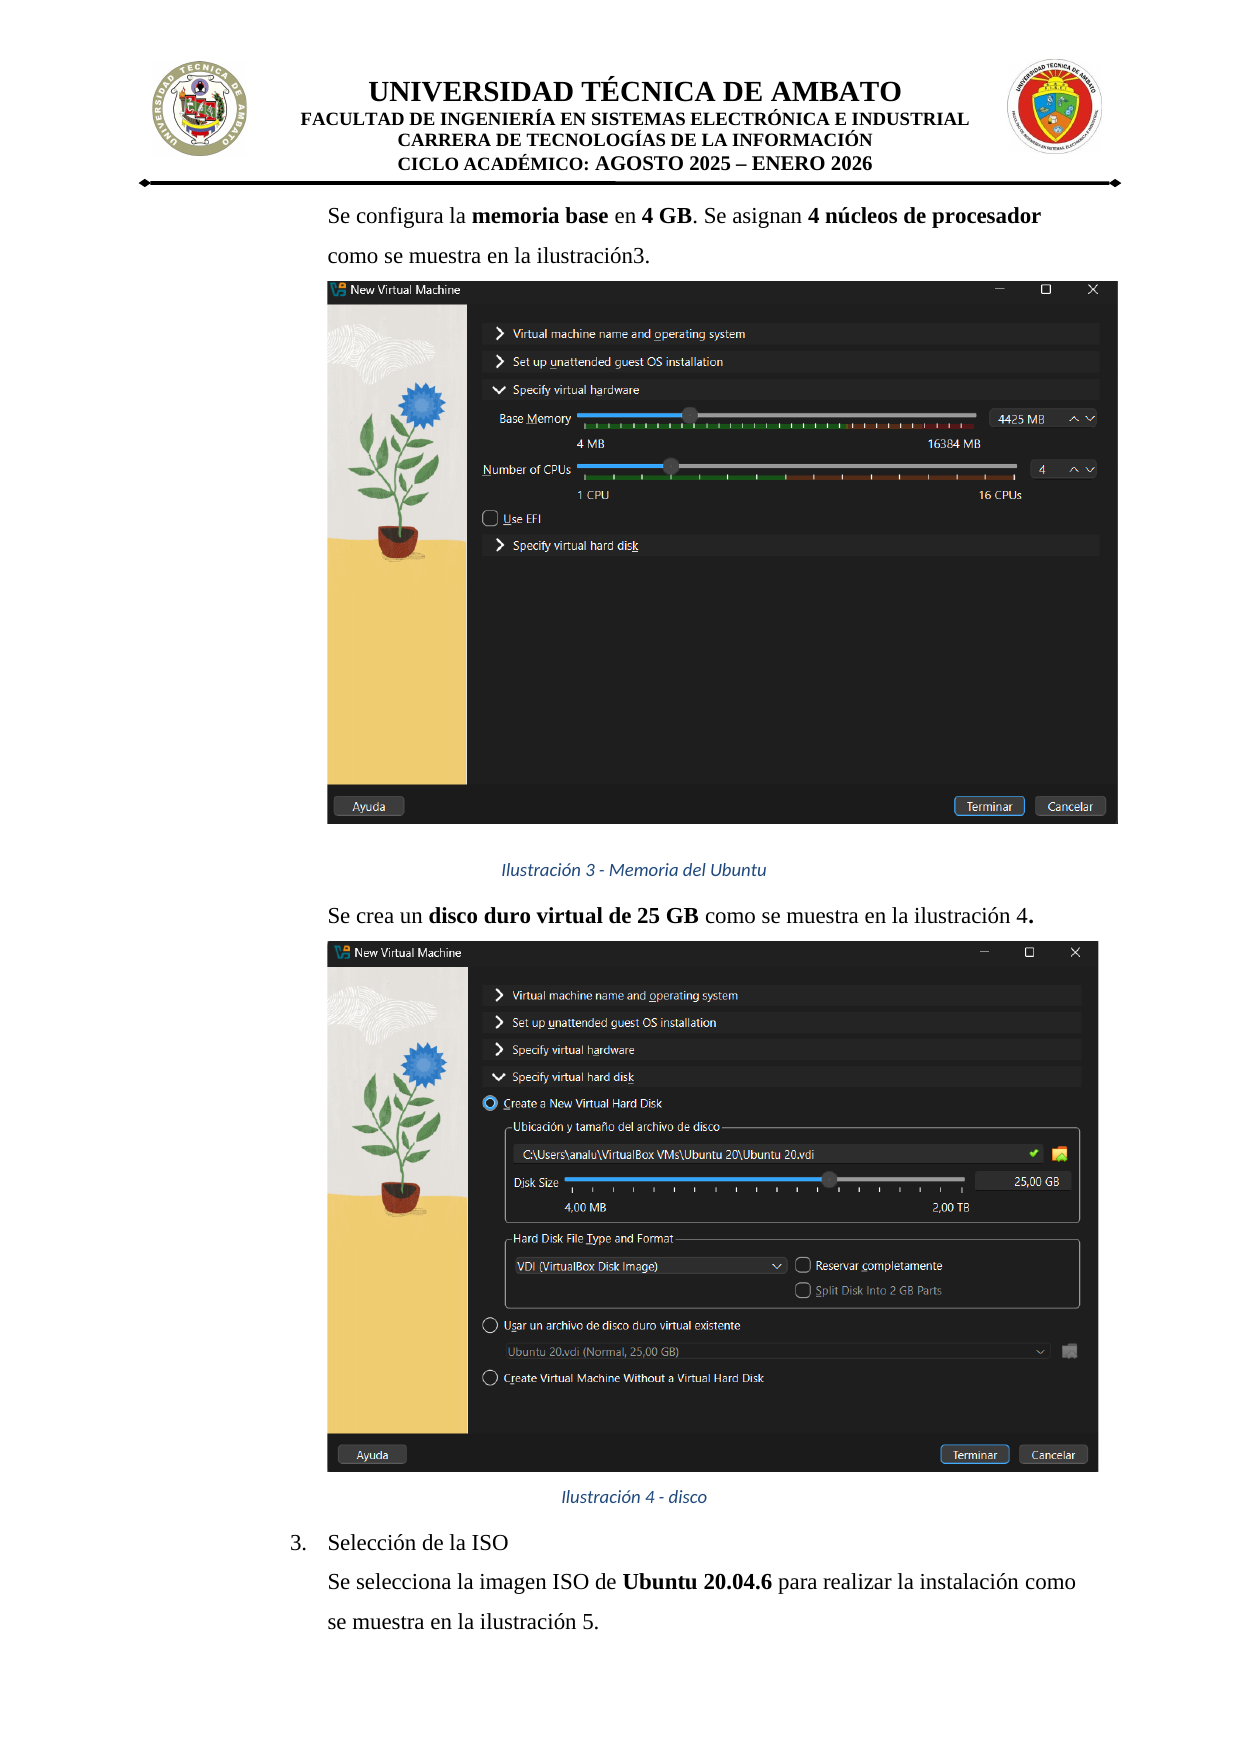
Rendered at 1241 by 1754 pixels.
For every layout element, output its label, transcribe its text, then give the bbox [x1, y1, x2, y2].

text Ilustración 4 - disco [177, 1485, 1093, 1508]
picture [327, 941, 1099, 1472]
list Se crea un disco duro virtual de 25 GB como se muestra en la ilustración 4. [327, 902, 1093, 928]
list Selección de la ISO [290, 1529, 1093, 1555]
picture [152, 61, 247, 156]
text Ilustración 3 - Memoria del Ubuntu [177, 858, 1093, 881]
picture [1007, 59, 1102, 154]
list Se selecciona la imagen ISO de Ubuntu 20.04.6 para realizar la instalación como se muestra en la ilustración 5. [327, 1568, 1093, 1634]
list Se configura la memoria base en 4 GB. Se asignan 4 núcleos de procesador como se muestra en la ilustración3. [327, 203, 1093, 268]
picture [327, 281, 1118, 824]
